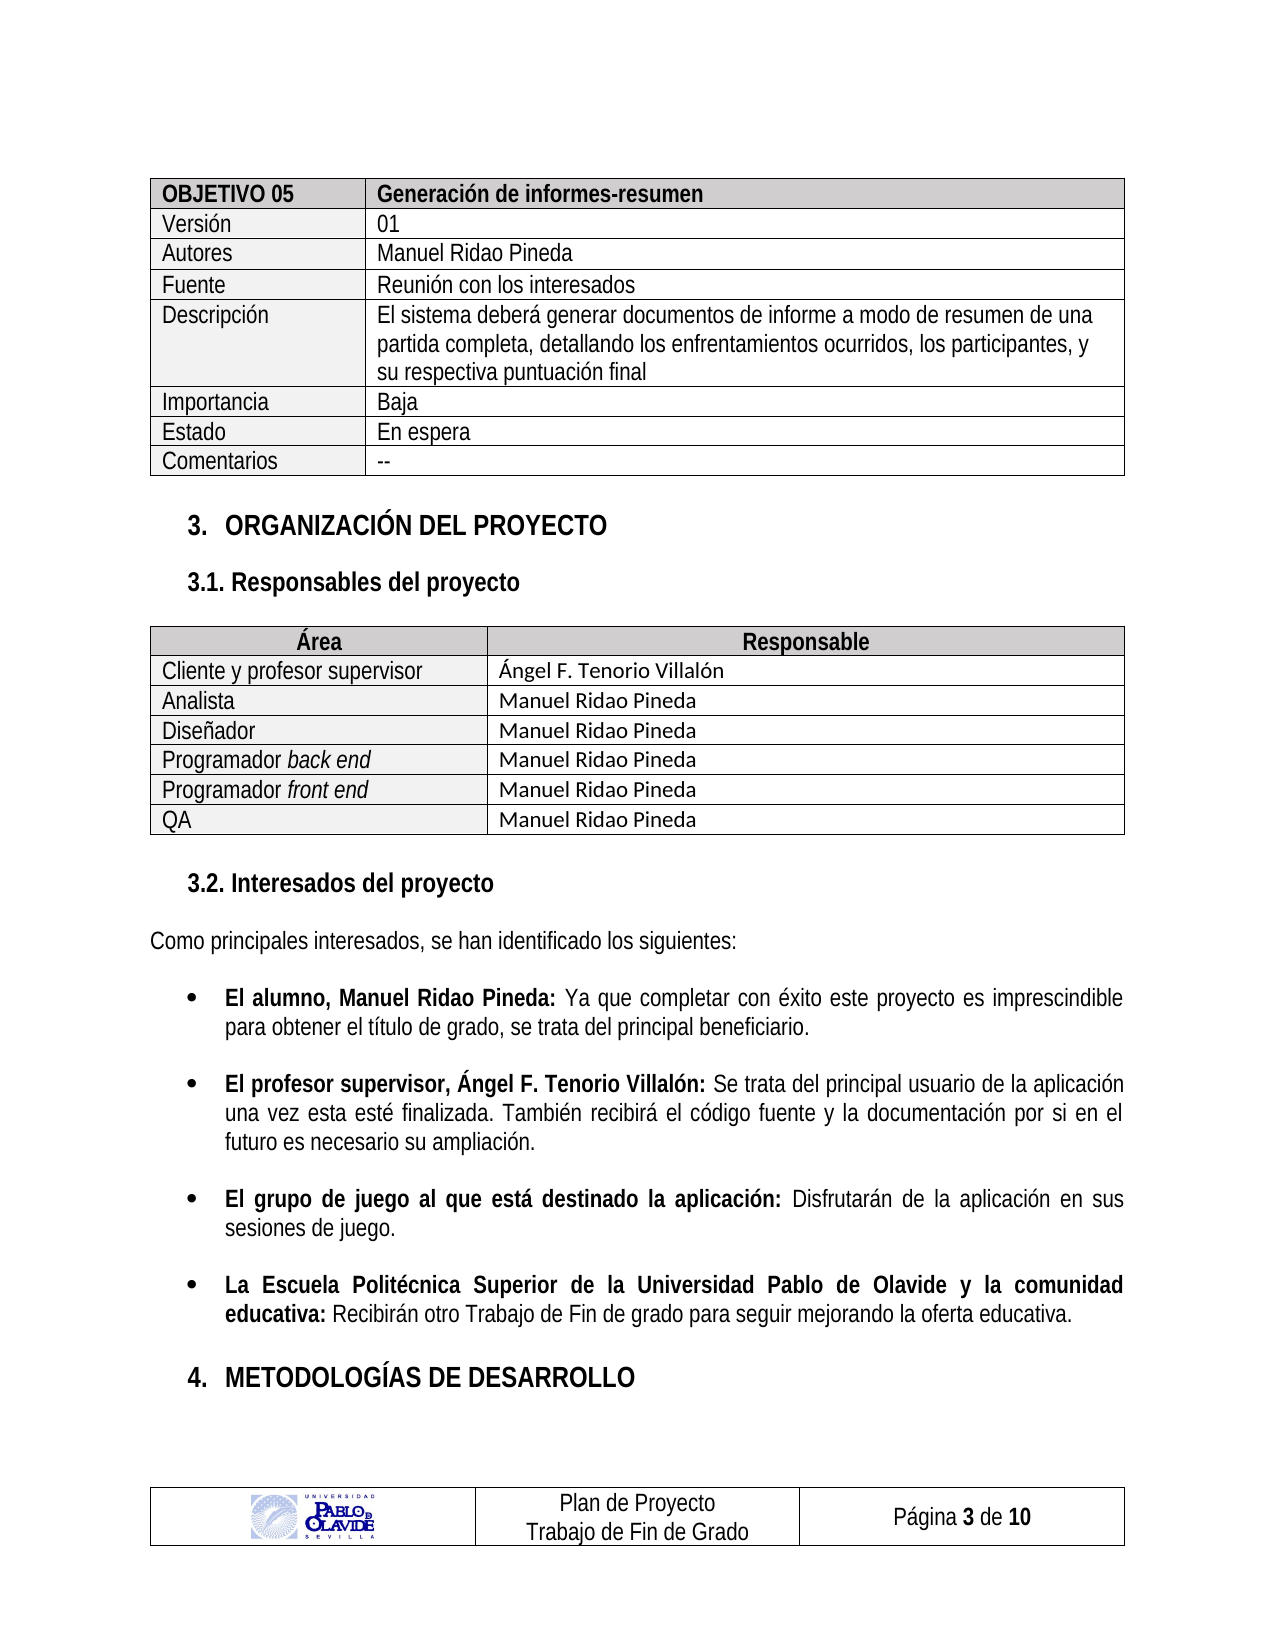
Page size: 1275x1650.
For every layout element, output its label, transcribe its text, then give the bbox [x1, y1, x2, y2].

table_cell Programador back end [151, 745, 487, 774]
subtitle ORGANIZACIÓN DEL PROYECTO [187, 508, 1125, 542]
table_cell Ángel F. Tenorio Villalón [488, 656, 1124, 685]
table_cell Fuente [151, 270, 365, 299]
table_cell Versión [151, 209, 365, 237]
table_cell -- [366, 446, 1124, 475]
picture [251, 1493, 375, 1540]
table_cell Reunión con los interesados [366, 270, 1124, 299]
table_cell 01 [366, 209, 1124, 237]
table_cell Programador front end [151, 775, 487, 804]
table_header Área [151, 627, 487, 655]
table_cell El sistema deberá generar documentos de informe a modo de resumen de una partida completa, detallando los enfrentamientos ocurridos, los participantes, y su respectiva puntuación final [366, 300, 1124, 386]
table_cell Importancia [151, 387, 365, 416]
table_cell Diseñador [151, 716, 487, 744]
text Como principales interesados, se han identificado los siguientes: [150, 926, 1125, 954]
list El alumno, Manuel Ridao Pineda: Ya que completar con éxito este proyecto es imprescindible para obtener el título de grado, se trata del principal beneficiario. [187, 983, 1125, 1041]
table_cell Manuel Ridao Pineda [488, 805, 1124, 833]
table_cell Descripción [151, 300, 365, 386]
table_cell Estado [151, 417, 365, 445]
table_header OBJETIVO 05 [151, 179, 365, 208]
table_cell Manuel Ridao Pineda [488, 716, 1124, 744]
table_cell Manuel Ridao Pineda [488, 745, 1124, 774]
table_cell Baja [366, 387, 1124, 416]
table_cell En espera [366, 417, 1124, 445]
table_cell Autores [151, 239, 365, 269]
table_cell QA [151, 805, 487, 833]
subtitle Interesados del proyecto [187, 867, 1125, 898]
table_header Generación de informes-resumen [366, 179, 1124, 208]
subtitle Responsables del proyecto [187, 567, 1125, 598]
subtitle METODOLOGÍAS DE DESARROLLO [187, 1360, 1125, 1394]
table_cell Manuel Ridao Pineda [488, 686, 1124, 715]
table_cell Cliente y profesor supervisor [151, 656, 487, 685]
table_cell Comentarios [151, 446, 365, 475]
list El grupo de juego al que está destinado la aplicación: Disfrutarán de la aplicación en sus sesiones de juego. [187, 1184, 1125, 1241]
table_cell Manuel Ridao Pineda [488, 775, 1124, 804]
table_header Responsable [488, 627, 1124, 655]
table_cell Analista [151, 686, 487, 715]
table_cell Manuel Ridao Pineda [366, 239, 1124, 269]
